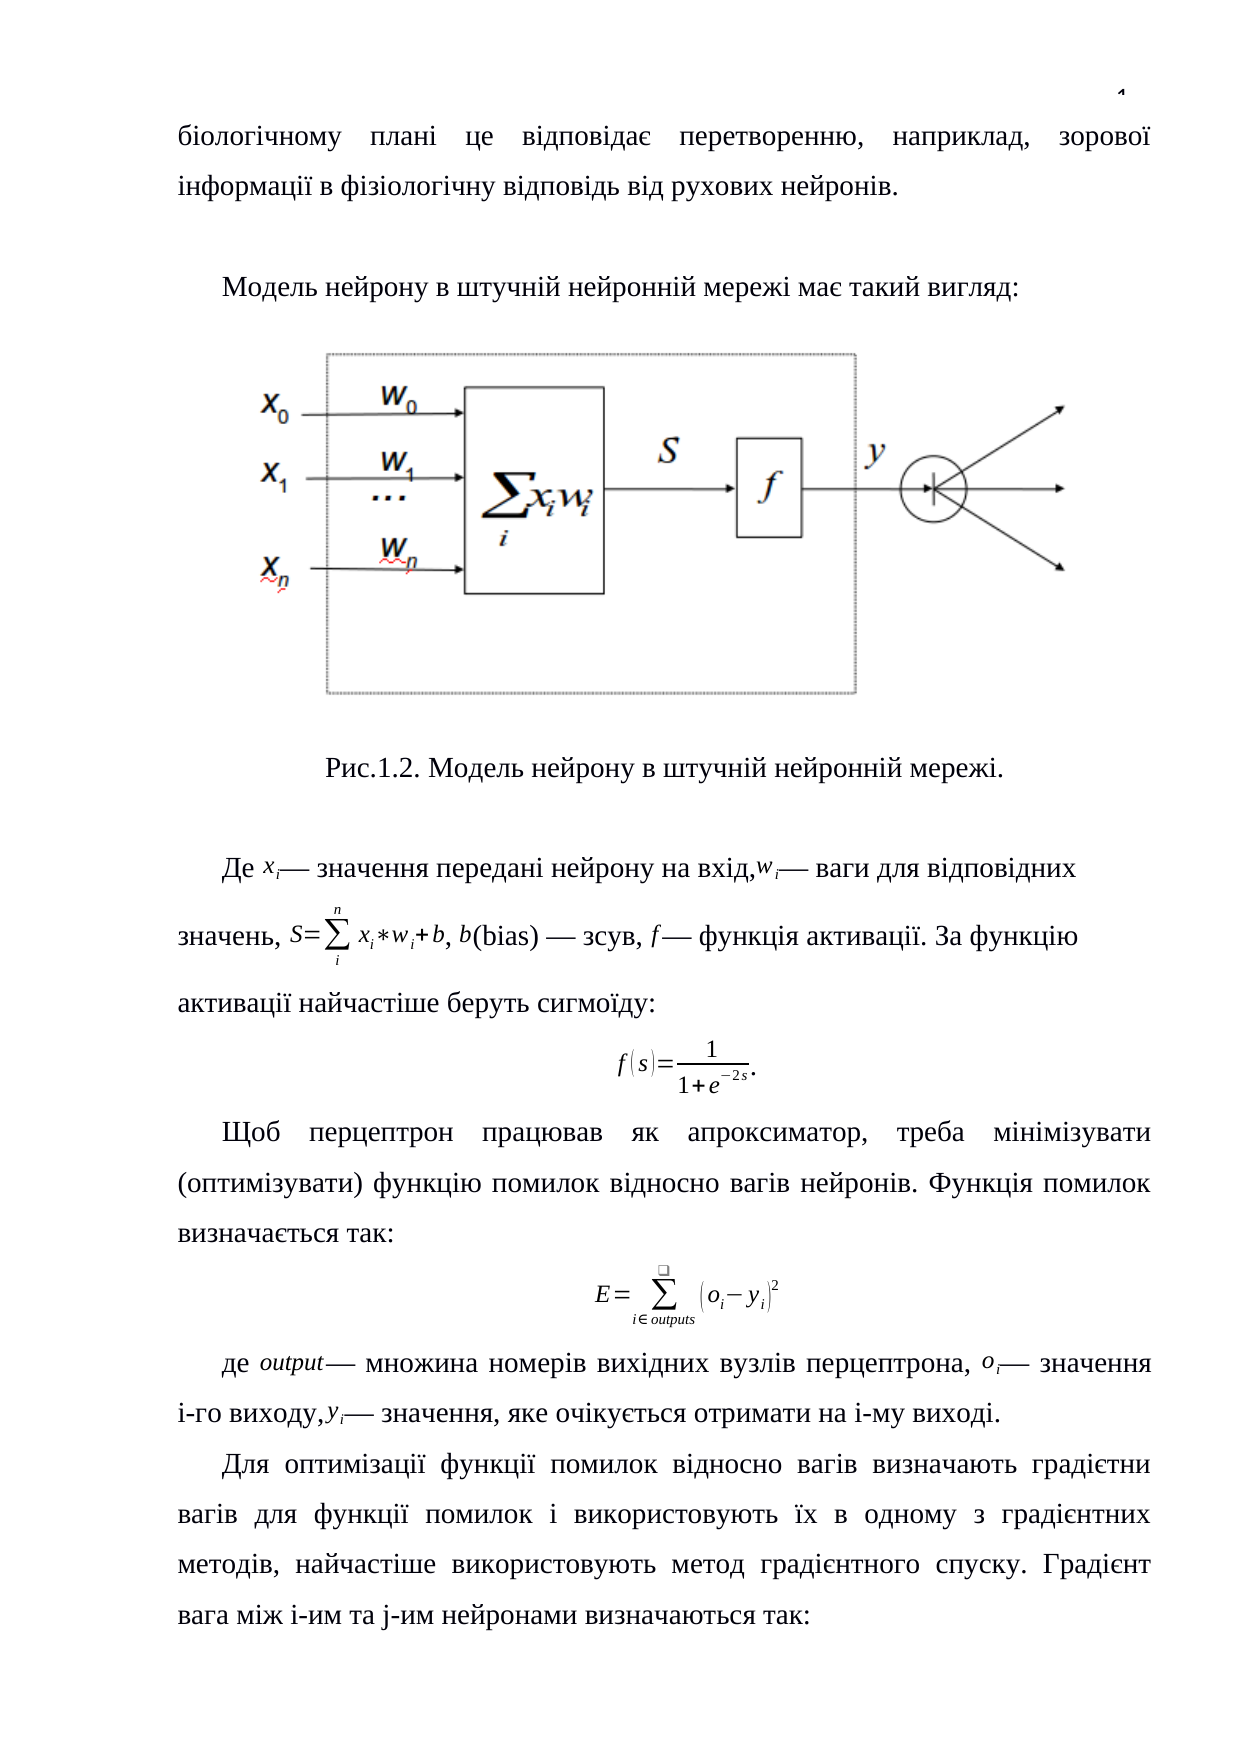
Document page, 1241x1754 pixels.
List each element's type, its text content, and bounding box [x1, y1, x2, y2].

text Щоб перцептрон працював як апроксиматор, треба мінімізувати (оптимізувати) функцію помилок відносно вагів нейронів. Функція помилок визначається так: [177, 1114, 1152, 1249]
picture [245, 319, 1084, 717]
text Модель нейрону в штучній нейронній мережі має такий вигляд: [177, 269, 1152, 303]
text де — множина номерів вихідних вузлів перцептрона, — значення i-го виходу,— значення, яке очікується отримати на i-му виході. [177, 1345, 1152, 1429]
text . [177, 1035, 1152, 1098]
text Де — значення передані нейрону на вхід,— ваги для відповідних значень, , (bias) — зсув, — функція активації. За функцію активації найчастіше беруть сигмоїду: [177, 851, 1152, 1018]
text Для оптимізації функції помилок відносно вагів визначають градієтни вагів для функції помилок і використовують їх в одному з градієнтних методів, найчастіше використовують метод градієнтного спуску. Градієнт вага між i-им та j-им нейронами визначаються так: [177, 1446, 1152, 1630]
